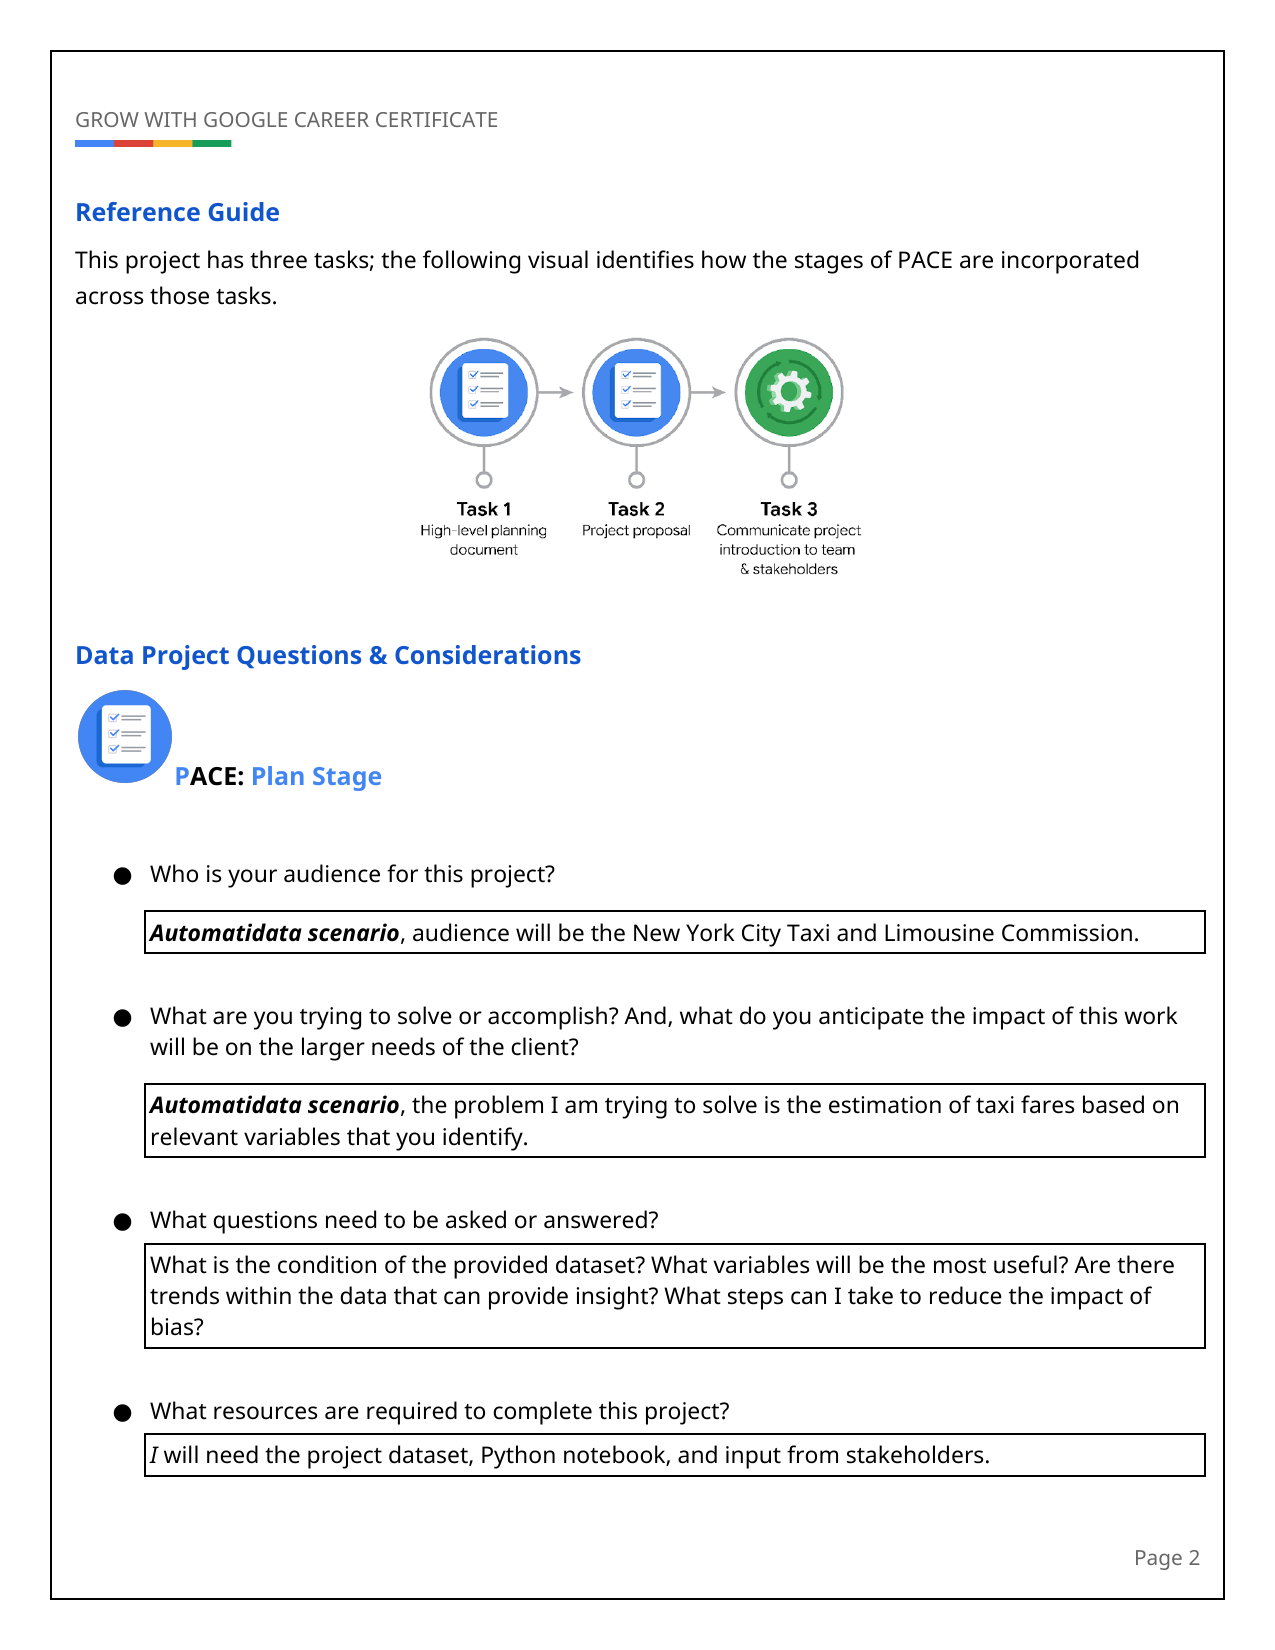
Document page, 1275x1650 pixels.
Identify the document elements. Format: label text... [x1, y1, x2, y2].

list What are you trying to solve or accomplish? And, what do you anticipate the impact of this work will be on the larger needs of the client? [112, 1000, 1200, 1062]
text What is the condition of the provided dataset? What variables will be the most useful? Are there trends within the data that can provide insight? What steps can I take to reduce the impact of bias? [146, 1245, 1204, 1347]
list What questions need to be asked or answered? [112, 1204, 1200, 1235]
text PACE: Plan Stage [75, 687, 1200, 793]
text Automatidata scenario, the problem I am trying to solve is the estimation of taxi fares based on relevant variables that you identify. [146, 1085, 1204, 1156]
text Automatidata scenario, audience will be the New York City Taxi and Limousine Commission. [146, 912, 1204, 952]
text Reference Guide [75, 194, 1200, 228]
picture [75, 687, 175, 786]
text This project has three tasks; the following visual identifies how the stages of PACE are incorporated across those tasks. [75, 244, 1200, 311]
text I will need the project dataset, Python notebook, and input from stakeholders. [146, 1435, 1204, 1475]
text Data Project Questions & Considerations [75, 638, 1200, 672]
list Who is your audience for this project? [112, 858, 1200, 889]
picture [75, 316, 1198, 588]
picture [75, 140, 232, 147]
list What resources are required to complete this project? [112, 1394, 1200, 1426]
